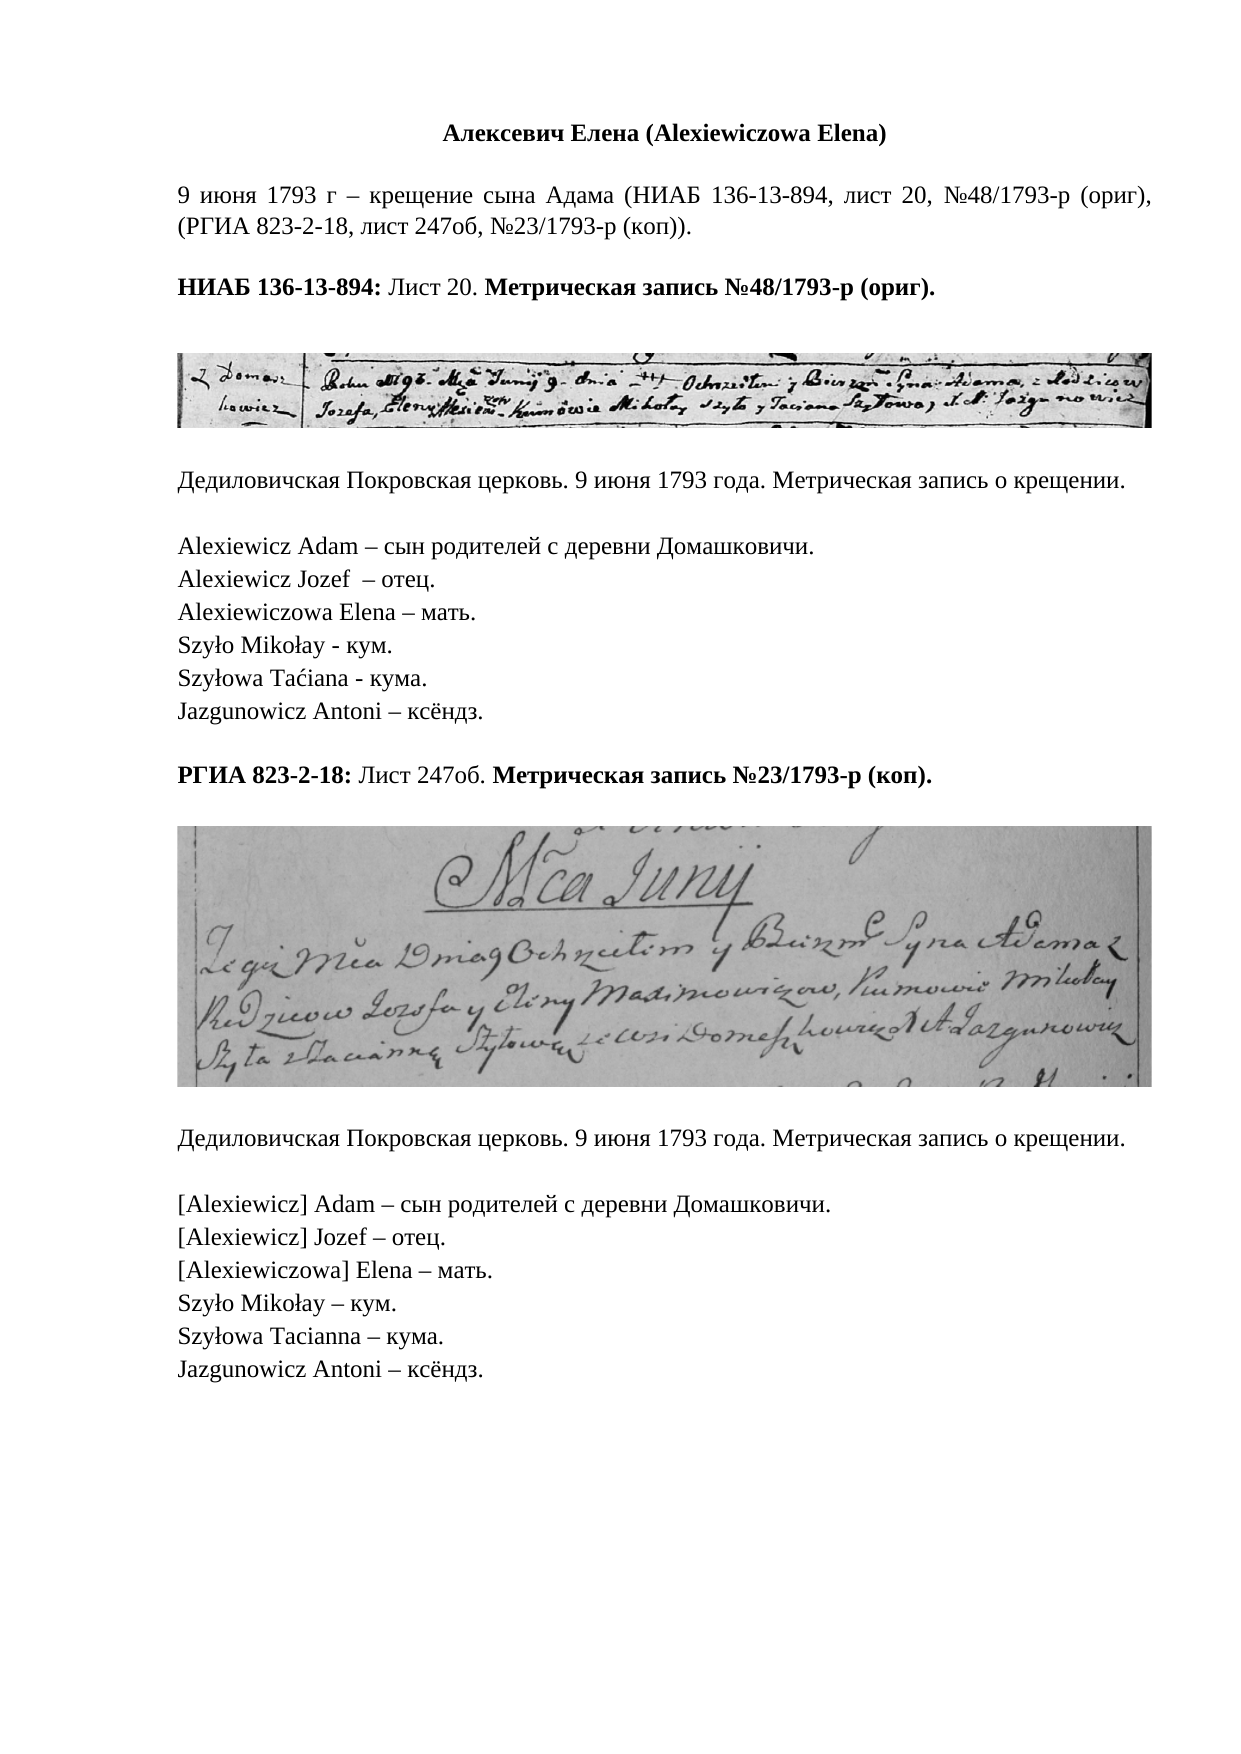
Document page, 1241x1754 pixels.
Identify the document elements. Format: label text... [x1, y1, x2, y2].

picture [177, 353, 1152, 428]
text Алексевич Елена (Alexiewiczowa Elena) [177, 118, 1152, 147]
text Szyłowa Tacianna – кума. [177, 1321, 1152, 1350]
text [Alexiewicz] Adam – сын родителей с деревни Домашковичи. [177, 1189, 1152, 1218]
text Jazgunowicz Antoni – ксёндз. [177, 696, 1152, 725]
picture [177, 826, 1152, 1087]
text [Alexiewiczowa] Elena – мать. [177, 1255, 1152, 1284]
text РГИА 823-2-18: Лист 247об. Метрическая запись №23/1793-р (коп). [177, 760, 1152, 789]
text Alexiewicz Jozef – отец. [177, 564, 1152, 593]
text Szyło Mikołay - кум. [177, 630, 1152, 659]
text Szyło Mikołay – кум. [177, 1288, 1152, 1317]
text НИАБ 136-13-894: Лист 20. Метрическая запись №48/1793-р (ориг). [177, 272, 1152, 301]
text 9 июня 1793 г – крещение сына Адама (НИАБ 136-13-894, лист 20, №48/1793-р (ориг), (РГИА 823-2-18, лист 247об, №23/1793-р (коп)). [177, 180, 1152, 240]
text Дедиловичская Покровская церковь. 9 июня 1793 года. Метрическая запись о крещении. [177, 465, 1152, 494]
text Jazgunowicz Antoni – ксёндз. [177, 1354, 1152, 1383]
text Дедиловичская Покровская церковь. 9 июня 1793 года. Метрическая запись о крещении. [177, 1123, 1152, 1152]
text [Alexiewicz] Jozef – отец. [177, 1222, 1152, 1251]
text Szyłowa Taćiana - кума. [177, 663, 1152, 692]
text Alexiewicz Adam – сын родителей с деревни Домашковичи. [177, 531, 1152, 560]
text Alexiewiczowa Elena – мать. [177, 597, 1152, 626]
